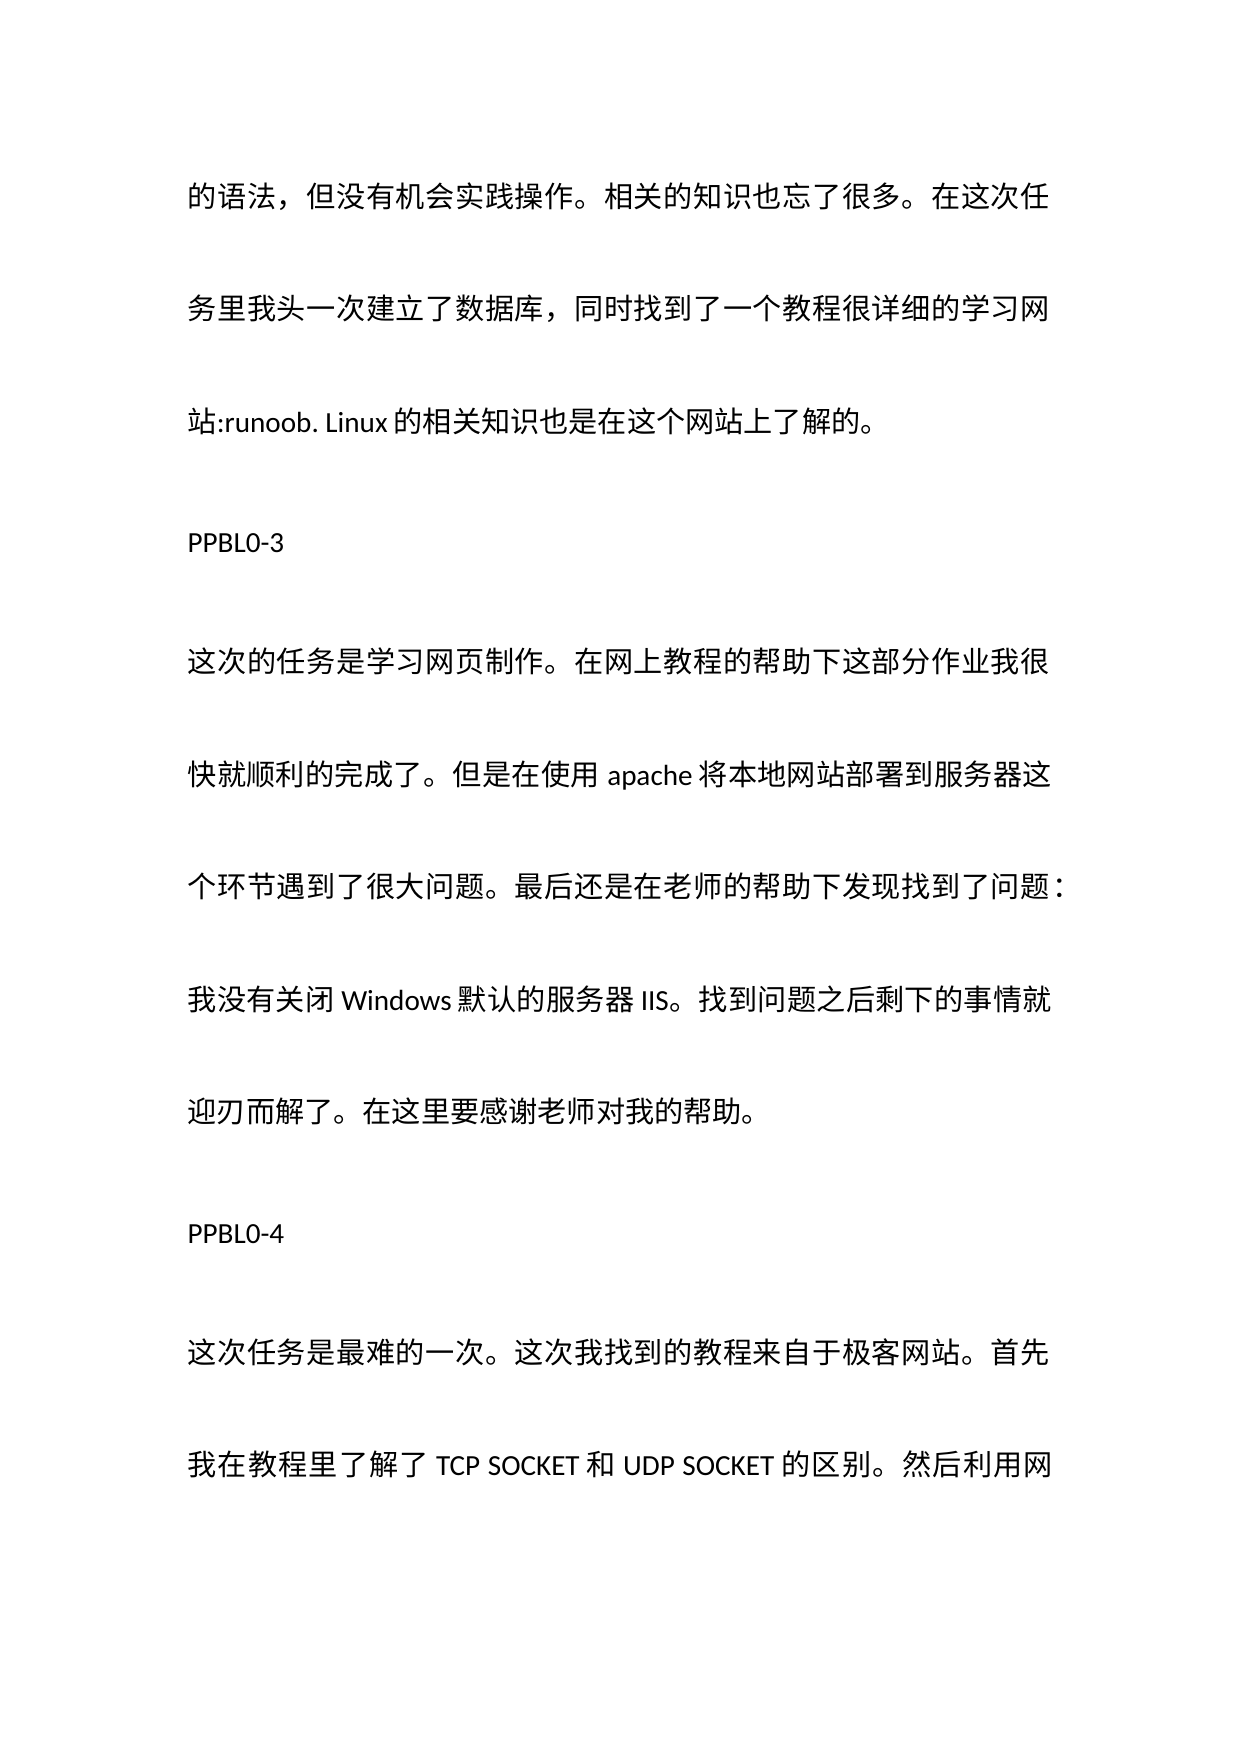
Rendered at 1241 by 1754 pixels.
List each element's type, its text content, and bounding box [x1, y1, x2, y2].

text PPBL0-4 [187, 1200, 1053, 1265]
text PPBL0-3 [187, 510, 1053, 575]
text 本次任务是学习Mysql和Linux。虽然老师上课也介绍过一些MySQL的语法，但没有机会实践操作。相关的知识也忘了很多。在这次任务里我头一次建立了数据库，同时找到了一个教程很详细的学习网站:runoob. Linux的相关知识也是在这个网站上了解的。 [187, 162, 1053, 452]
text 这次的任务是学习网页制作。在网上教程的帮助下这部分作业我很快就顺利的完成了。但是在使用apache将本地网站部署到服务器这个环节遇到了很大问题。最后还是在老师的帮助下发现找到了问题：我没有关闭Windows默认的服务器IIS。找到问题之后剩下的事情就迎刃而解了。在这里要感谢老师对我的帮助。 [187, 628, 1053, 1142]
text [187, 1318, 1053, 1496]
